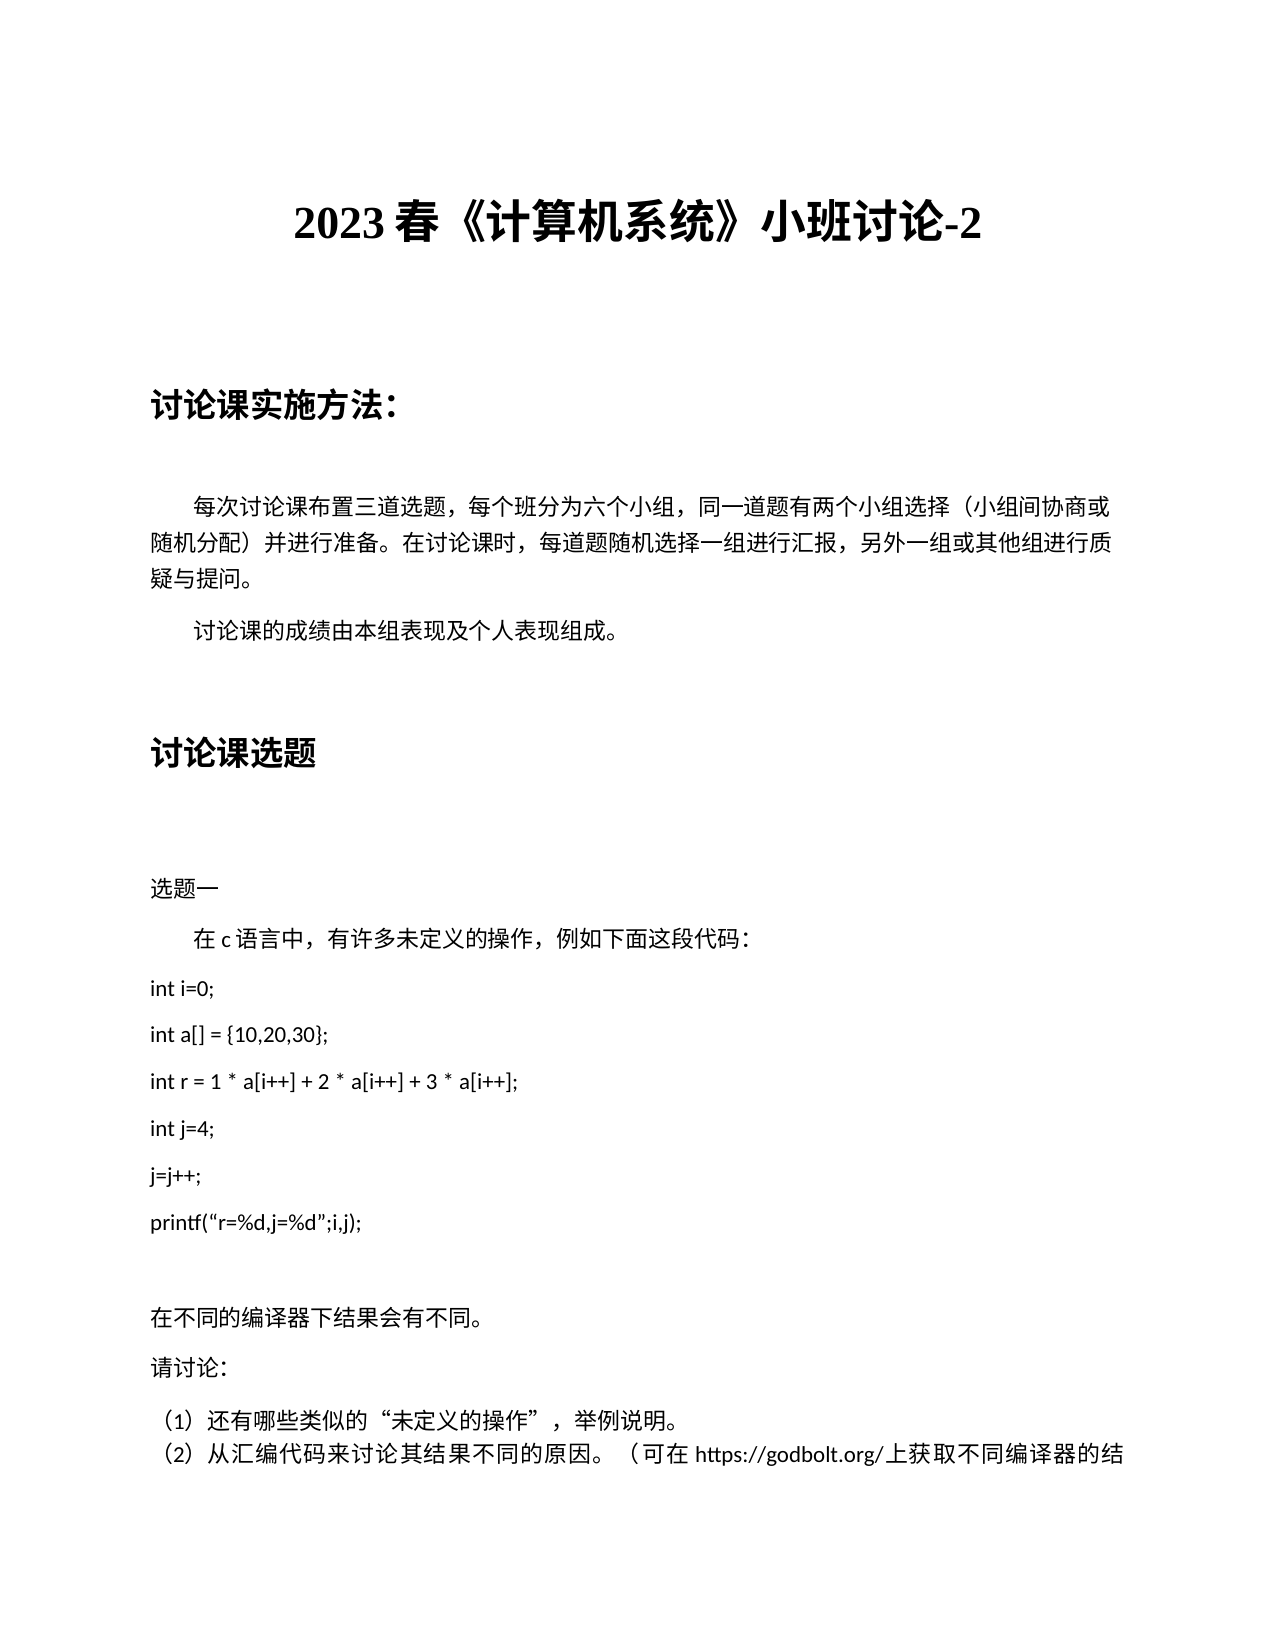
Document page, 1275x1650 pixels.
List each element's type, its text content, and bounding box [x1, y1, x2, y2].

text int i=0; [150, 974, 1125, 1002]
text 每次讨论课布置三道选题，每个班分为六个小组，同一道题有两个小组选择（小组间协商或随机分配）并进行准备。在讨论课时，每道题随机选择一组进行汇报，另外一组或其他组进行质疑与提问。 [150, 489, 1125, 594]
text printf(“r=%d,j=%d”;i,j); [150, 1208, 1125, 1236]
text 讨论课的成绩由本组表现及个人表现组成。 [150, 613, 1125, 646]
text int j=4; [150, 1114, 1125, 1142]
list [150, 1436, 1125, 1469]
text 选题一 [150, 871, 1125, 904]
text int a[] = {10,20,30}; [150, 1021, 1125, 1049]
subtitle 讨论课选题 [150, 727, 1125, 775]
subtitle 2023春《计算机系统》小班讨论-2 [150, 185, 1125, 252]
subtitle 讨论课实施方法： [150, 379, 1125, 427]
list 还有哪些类似的“未定义的操作”，举例说明。 [150, 1403, 1125, 1436]
text j=j++; [150, 1161, 1125, 1189]
text 在不同的编译器下结果会有不同。 [150, 1302, 1125, 1333]
text 在c语言中，有许多未定义的操作，例如下面这段代码： [150, 923, 1125, 954]
text int r = 1 * a[i++] + 2 * a[i++] + 3 * a[i++]; [150, 1067, 1125, 1096]
text 请讨论： [150, 1352, 1125, 1383]
